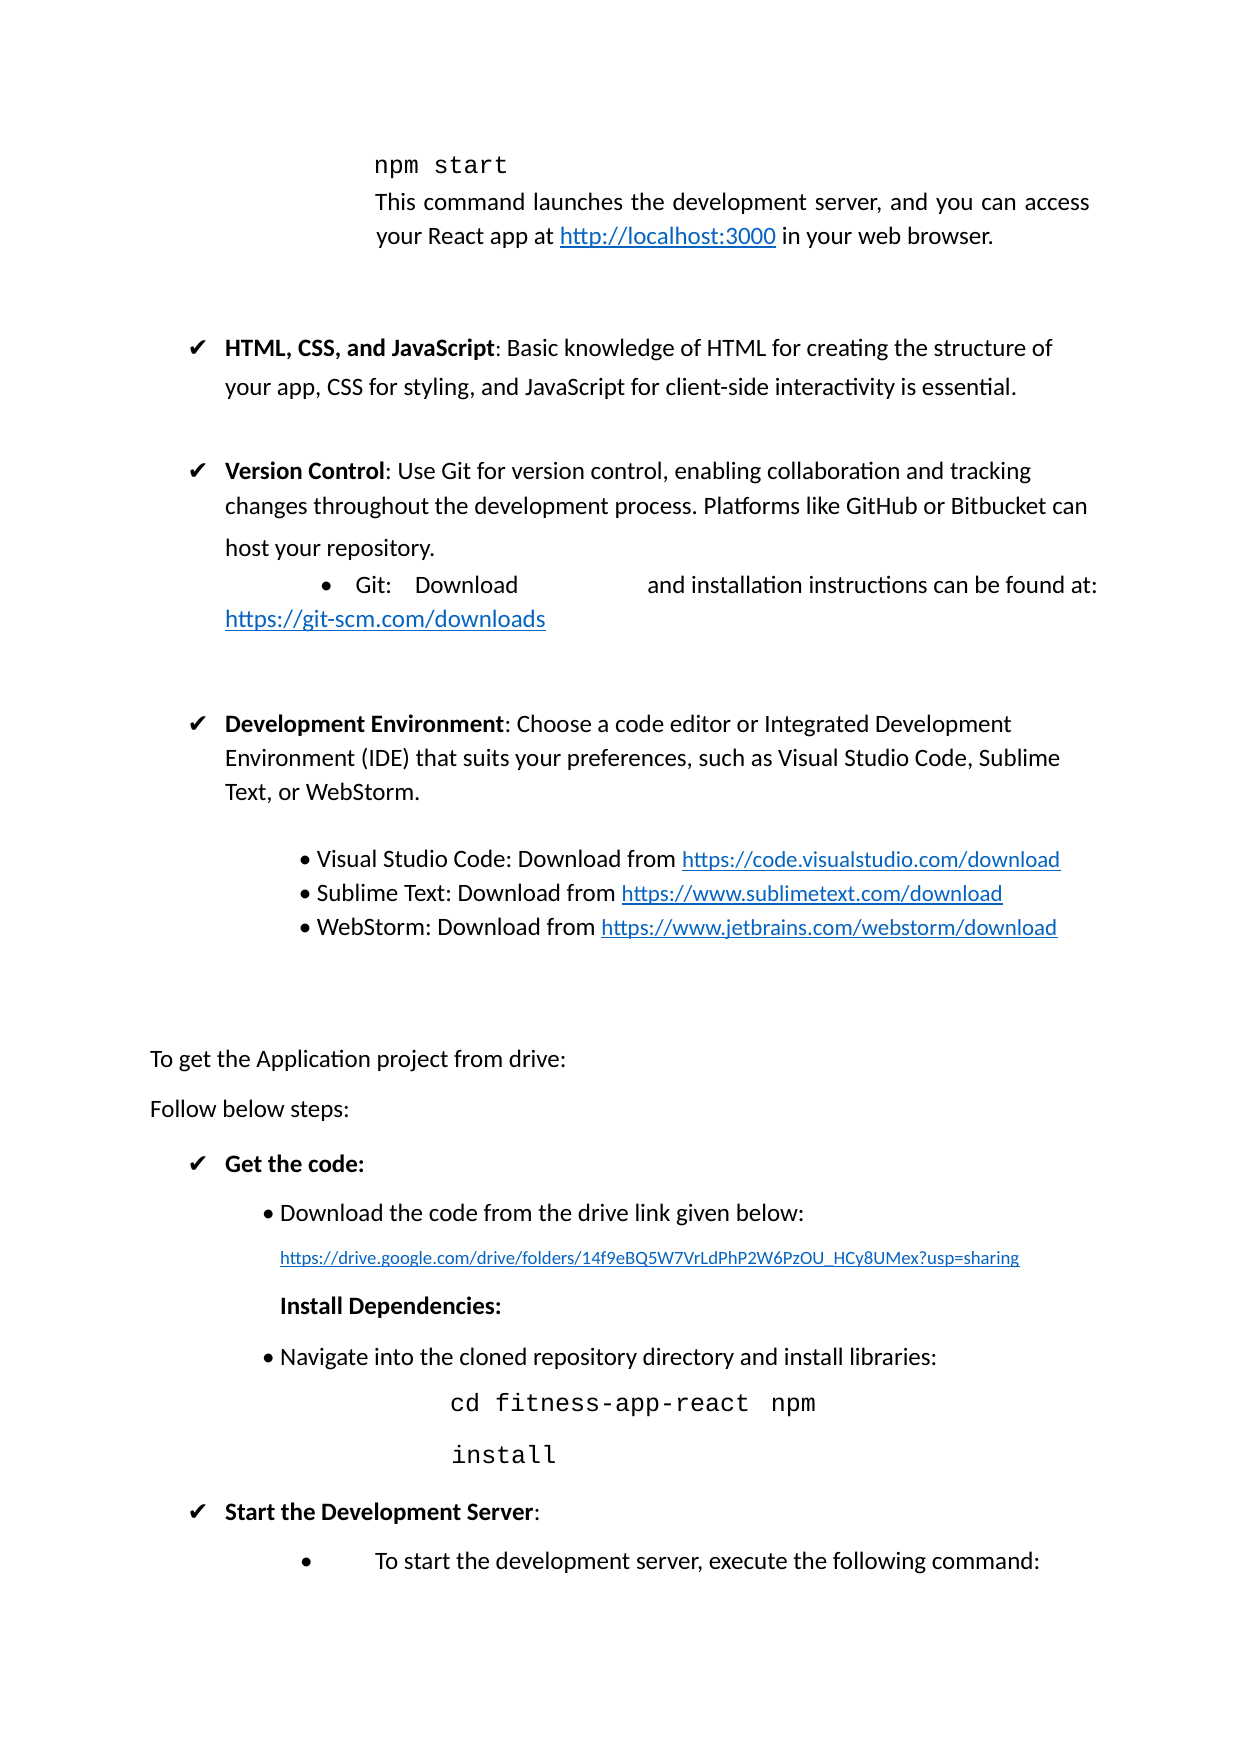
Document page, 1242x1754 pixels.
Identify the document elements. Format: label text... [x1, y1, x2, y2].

list WebStorm: Download from https://www.jetbrains.com/webstorm/download [298, 911, 1103, 941]
list Development Environment: Choose a code editor or Integrated Development Environment (IDE) that suits your preferences, such as Visual Studio Code, Sublime Text, or WebStorm. [187, 705, 1103, 806]
list Start the Development Server: [187, 1494, 1103, 1528]
text Follow below steps: [150, 1093, 1090, 1124]
list Download the code from the drive link given below: https://drive.google.com/drive/folders/14f9eBQ5W7VrLdPhP2W6PzOU_HCy8UMex?usp=sharing Install Dependencies: [262, 1197, 1072, 1321]
text To get the Application project from drive: [150, 1044, 1090, 1074]
text npm start [373, 153, 816, 181]
text cd fitness-app-react npm install [450, 1391, 816, 1471]
text This command launches the development server, and you can access your React app at http://localhost:3000 in your web browser. [375, 186, 1090, 250]
list Visual Studio Code: Download from https://code.visualstudio.com/download [298, 843, 1103, 874]
list Navigate into the cloned repository directory and install libraries: [262, 1341, 1072, 1372]
list Version Control: Use Git for version control, enabling collaboration and tracking changes throughout the development process. Platforms like GitHub or Bitbucket can host your repository. [187, 453, 1103, 565]
text • Git: Download and installation instructions can be found at: [150, 569, 1103, 600]
list To start the development server, execute the following command: [225, 1545, 1090, 1576]
text https://git-scm.com/downloads [225, 603, 1103, 634]
list Get the code: [187, 1145, 1103, 1179]
list HTML, CSS, and JavaScript: Basic knowledge of HTML for creating the structure of your app, CSS for styling, and JavaScript for client-side interactivity is essential. [187, 329, 1103, 402]
list Sublime Text: Download from https://www.sublimetext.com/download [298, 877, 1103, 908]
